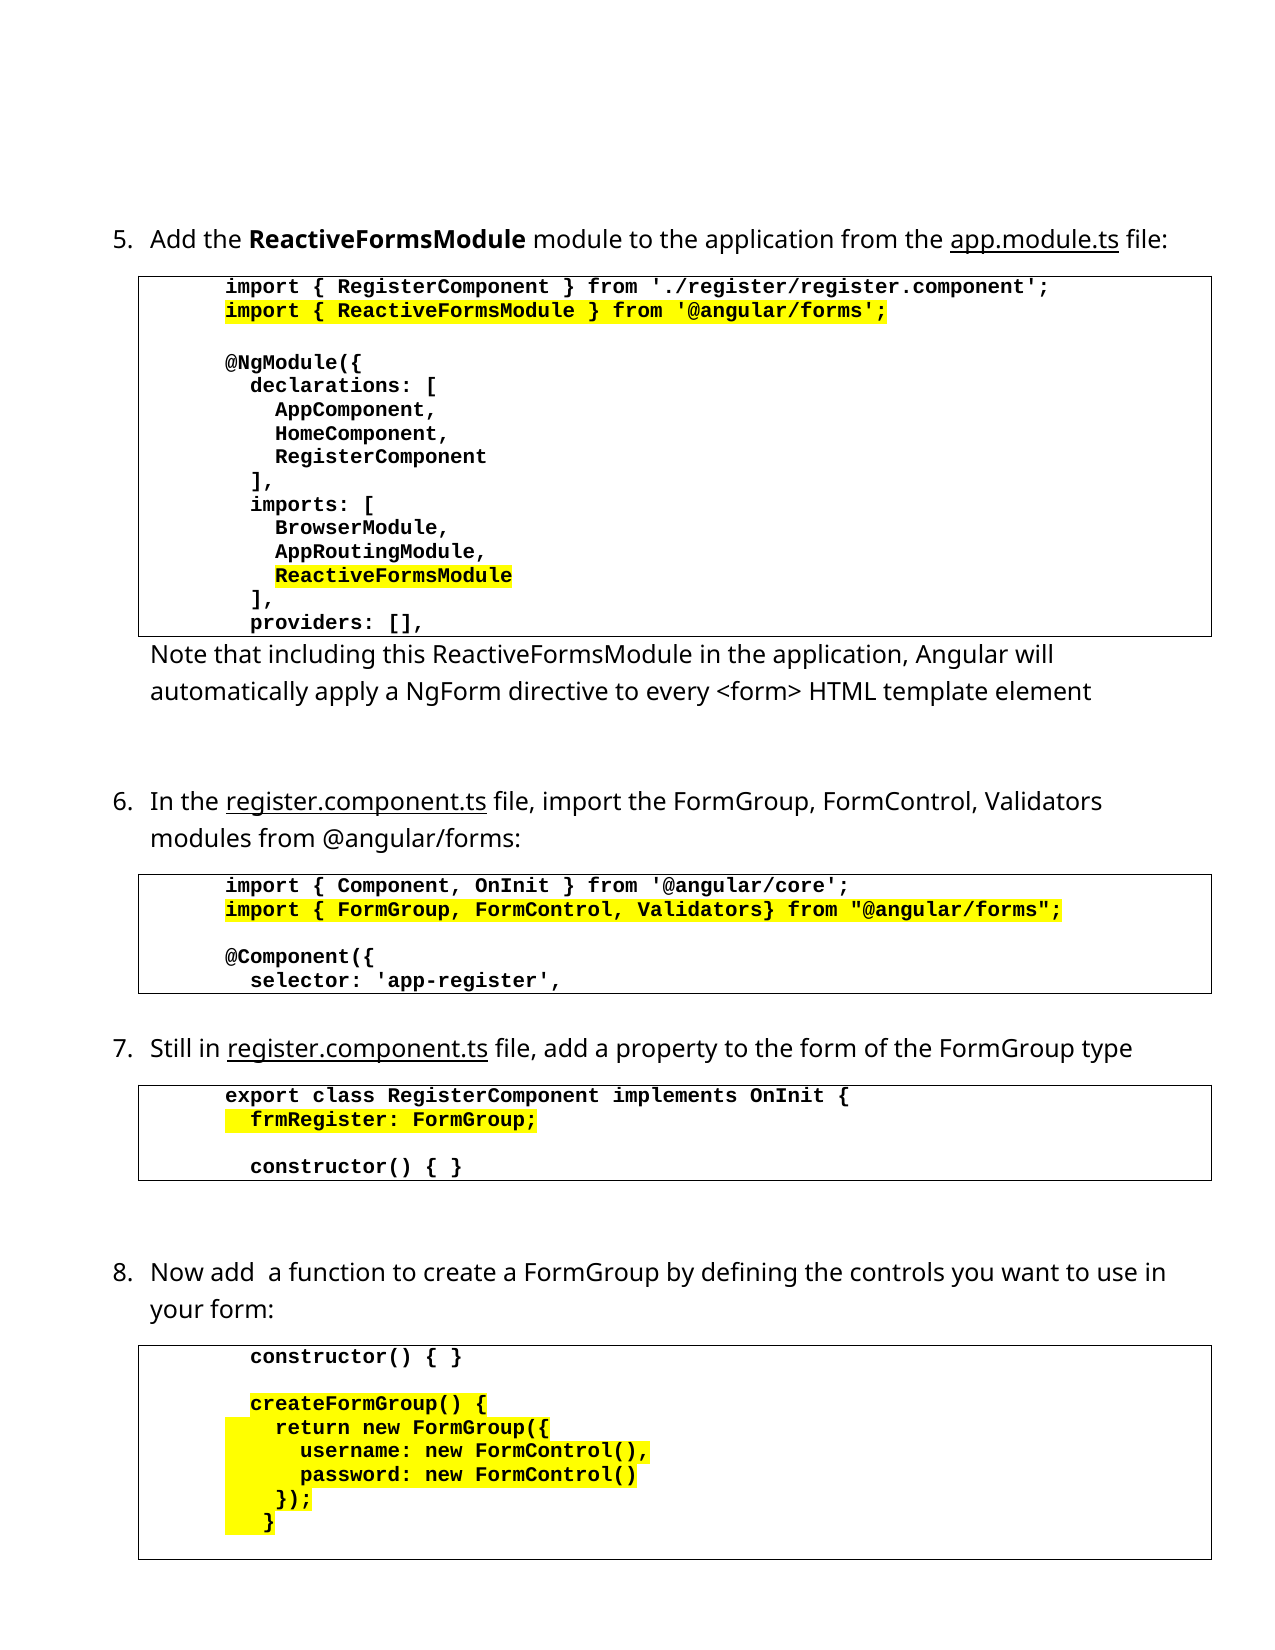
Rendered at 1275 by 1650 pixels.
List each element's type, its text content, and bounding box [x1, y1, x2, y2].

list Now add a function to create a FormGroup by defining the controls you want to use in your form: [112, 1255, 1200, 1326]
table_header export class RegisterComponent implements OnInit { frmRegister: FormGroup; constructor() { } [139, 1086, 1211, 1180]
table_header import { Component, OnInit } from '@angular/core'; import { FormGroup, FormControl, Validators} from "@angular/forms"; @Component({ selector: 'app-register', [139, 875, 1211, 993]
list Still in register.component.ts file, add a property to the form of the FormGroup type [112, 1031, 1200, 1065]
list In the register.component.ts file, import the FormGroup, FormControl, Validators modules from @angular/forms: [112, 784, 1200, 854]
table_header import { RegisterComponent } from './register/register.component'; import { ReactiveFormsModule } from '@angular/forms'; @NgModule({ declarations: [ AppComponent, HomeComponent, RegisterComponent ], imports: [ BrowserModule, AppRoutingModule, ReactiveFormsModule ], providers: [], [139, 277, 1211, 636]
list Add the ReactiveFormsModule module to the application from the app.module.ts file: [112, 222, 1200, 256]
list Note that including this ReactiveFormsModule in the application, Angular will automatically apply a NgForm directive to every <form> HTML template element [150, 637, 1200, 707]
